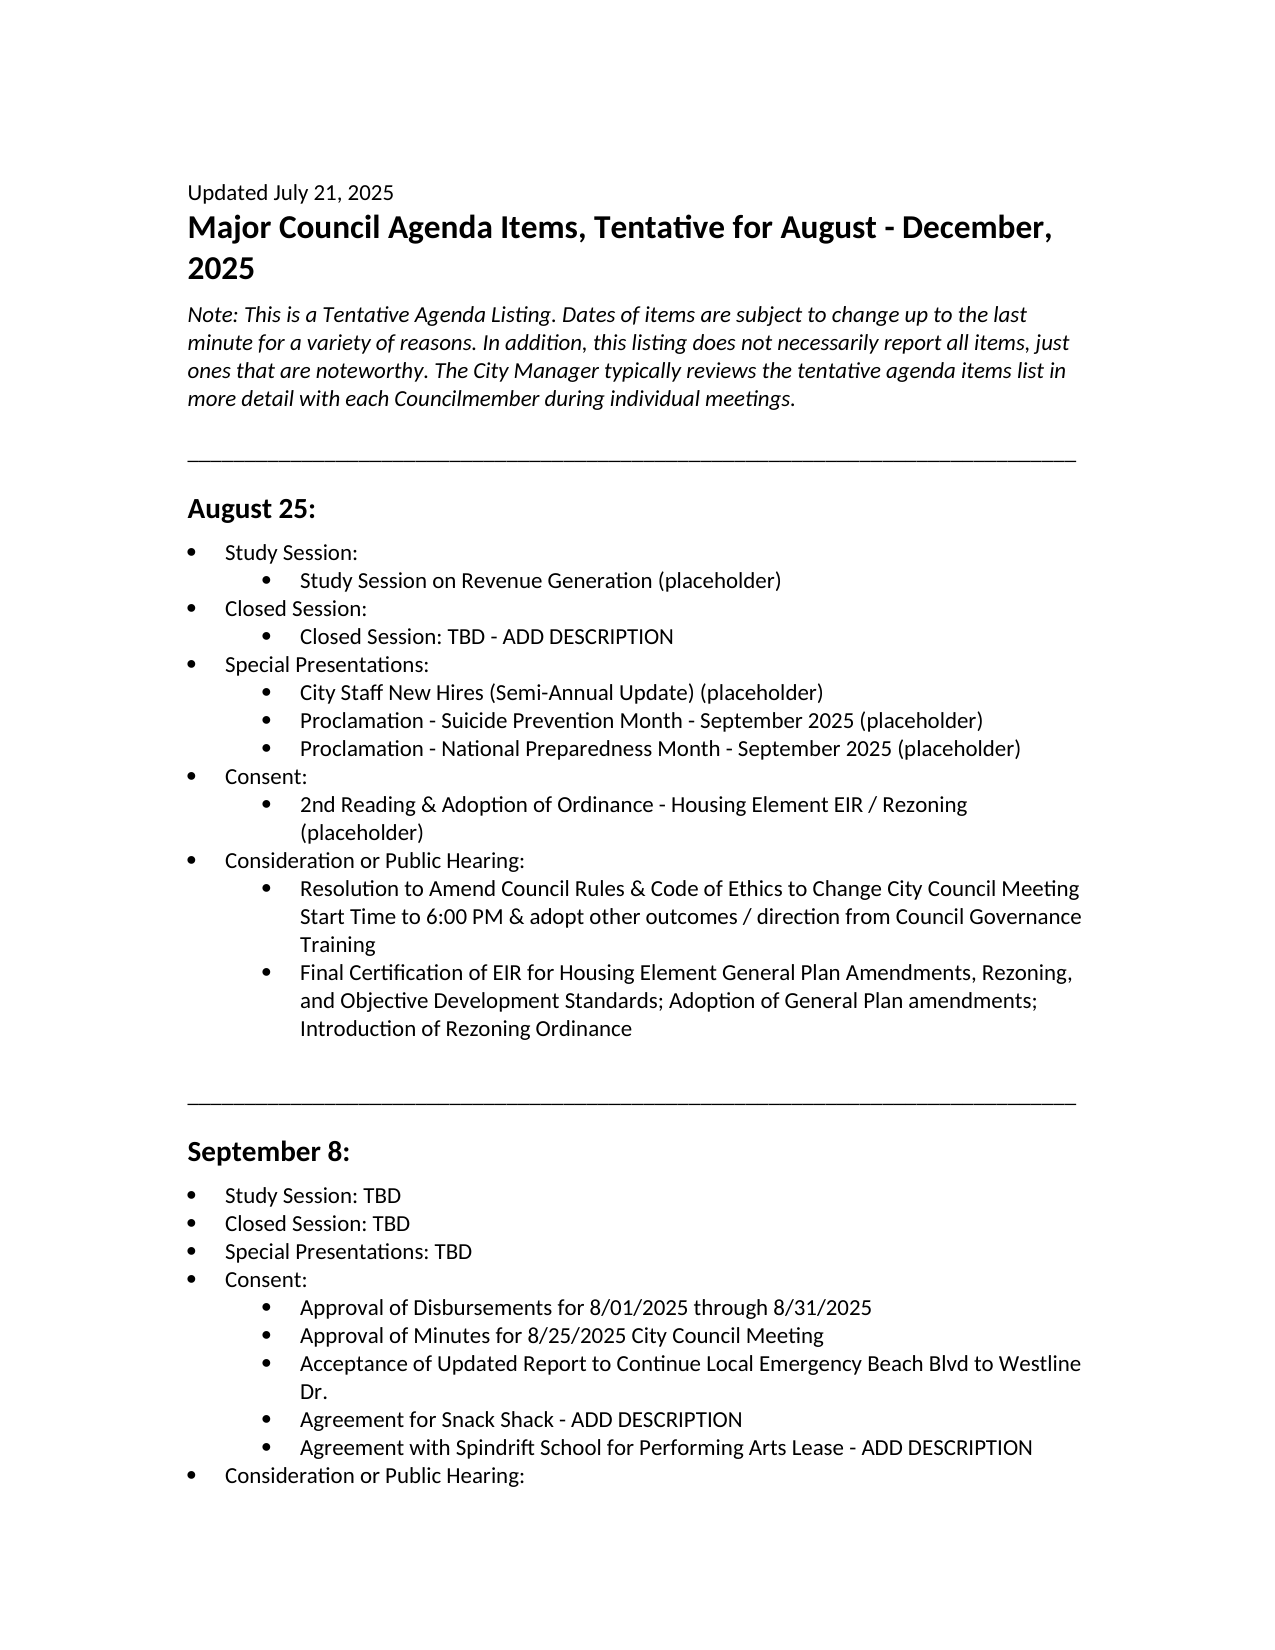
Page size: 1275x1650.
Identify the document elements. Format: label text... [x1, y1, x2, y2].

list Closed Session: TBD [187, 1209, 1087, 1237]
list Acceptance of Updated Report to Continue Local Emergency Beach Blvd to Westline Dr. [262, 1349, 1087, 1405]
list Agreement with Spindrift School for Performing Arts Lease - ADD DESCRIPTION [262, 1433, 1087, 1461]
list Study Session on Revenue Generation (placeholder) [262, 566, 1087, 594]
list City Staff New Hires (Semi-Annual Update) (placeholder) [262, 678, 1087, 706]
list Proclamation - National Preparedness Month - September 2025 (placeholder) [262, 734, 1087, 762]
list Consent: [187, 1265, 1087, 1293]
list Final Certification of EIR for Housing Element General Plan Amendments, Rezoning, and Objective Development Standards; Adoption of General Plan amendments; Introduction of Rezoning Ordinance [262, 958, 1087, 1043]
list Proclamation - Suicide Prevention Month - September 2025 (placeholder) [262, 706, 1087, 734]
list Closed Session: [187, 594, 1087, 622]
text ______________________________________________________________________________ [187, 1080, 1087, 1108]
list Special Presentations: [187, 650, 1087, 678]
list 2nd Reading & Adoption of Ordinance - Housing Element EIR / Rezoning (placeholder) [262, 790, 1087, 846]
text Updated July 21, 2025 [187, 178, 1087, 206]
text August 25: [187, 490, 1087, 526]
list Agreement for Snack Shack - ADD DESCRIPTION [262, 1405, 1087, 1433]
list Consideration or Public Hearing: [187, 846, 1087, 874]
text ______________________________________________________________________________ [187, 437, 1087, 465]
list Special Presentations: TBD [187, 1237, 1087, 1265]
text Major Council Agenda Items, Tentative for August - December, 2025 [187, 206, 1087, 287]
list Closed Session: TBD - ADD DESCRIPTION [262, 622, 1087, 650]
list Study Session: TBD [187, 1181, 1087, 1209]
list Approval of Disbursements for 8/01/2025 through 8/31/2025 [262, 1293, 1087, 1321]
text Note: This is a Tentative Agenda Listing. Dates of items are subject to change up to the last minute for a variety of reasons. In addition, this listing does not necessarily report all items, just ones that are noteworthy. The City Manager typically reviews the tentative agenda items list in more detail with each Councilmember during individual meetings. [187, 300, 1087, 412]
list Resolution to Amend Council Rules & Code of Ethics to Change City Council Meeting Start Time to 6:00 PM & adopt other outcomes / direction from Council Governance Training [262, 874, 1087, 958]
list Approval of Minutes for 8/25/2025 City Council Meeting [262, 1321, 1087, 1349]
list Consideration or Public Hearing: [187, 1461, 1087, 1489]
list Consent: [187, 762, 1087, 790]
list Study Session: [187, 538, 1087, 566]
text September 8: [187, 1133, 1087, 1169]
